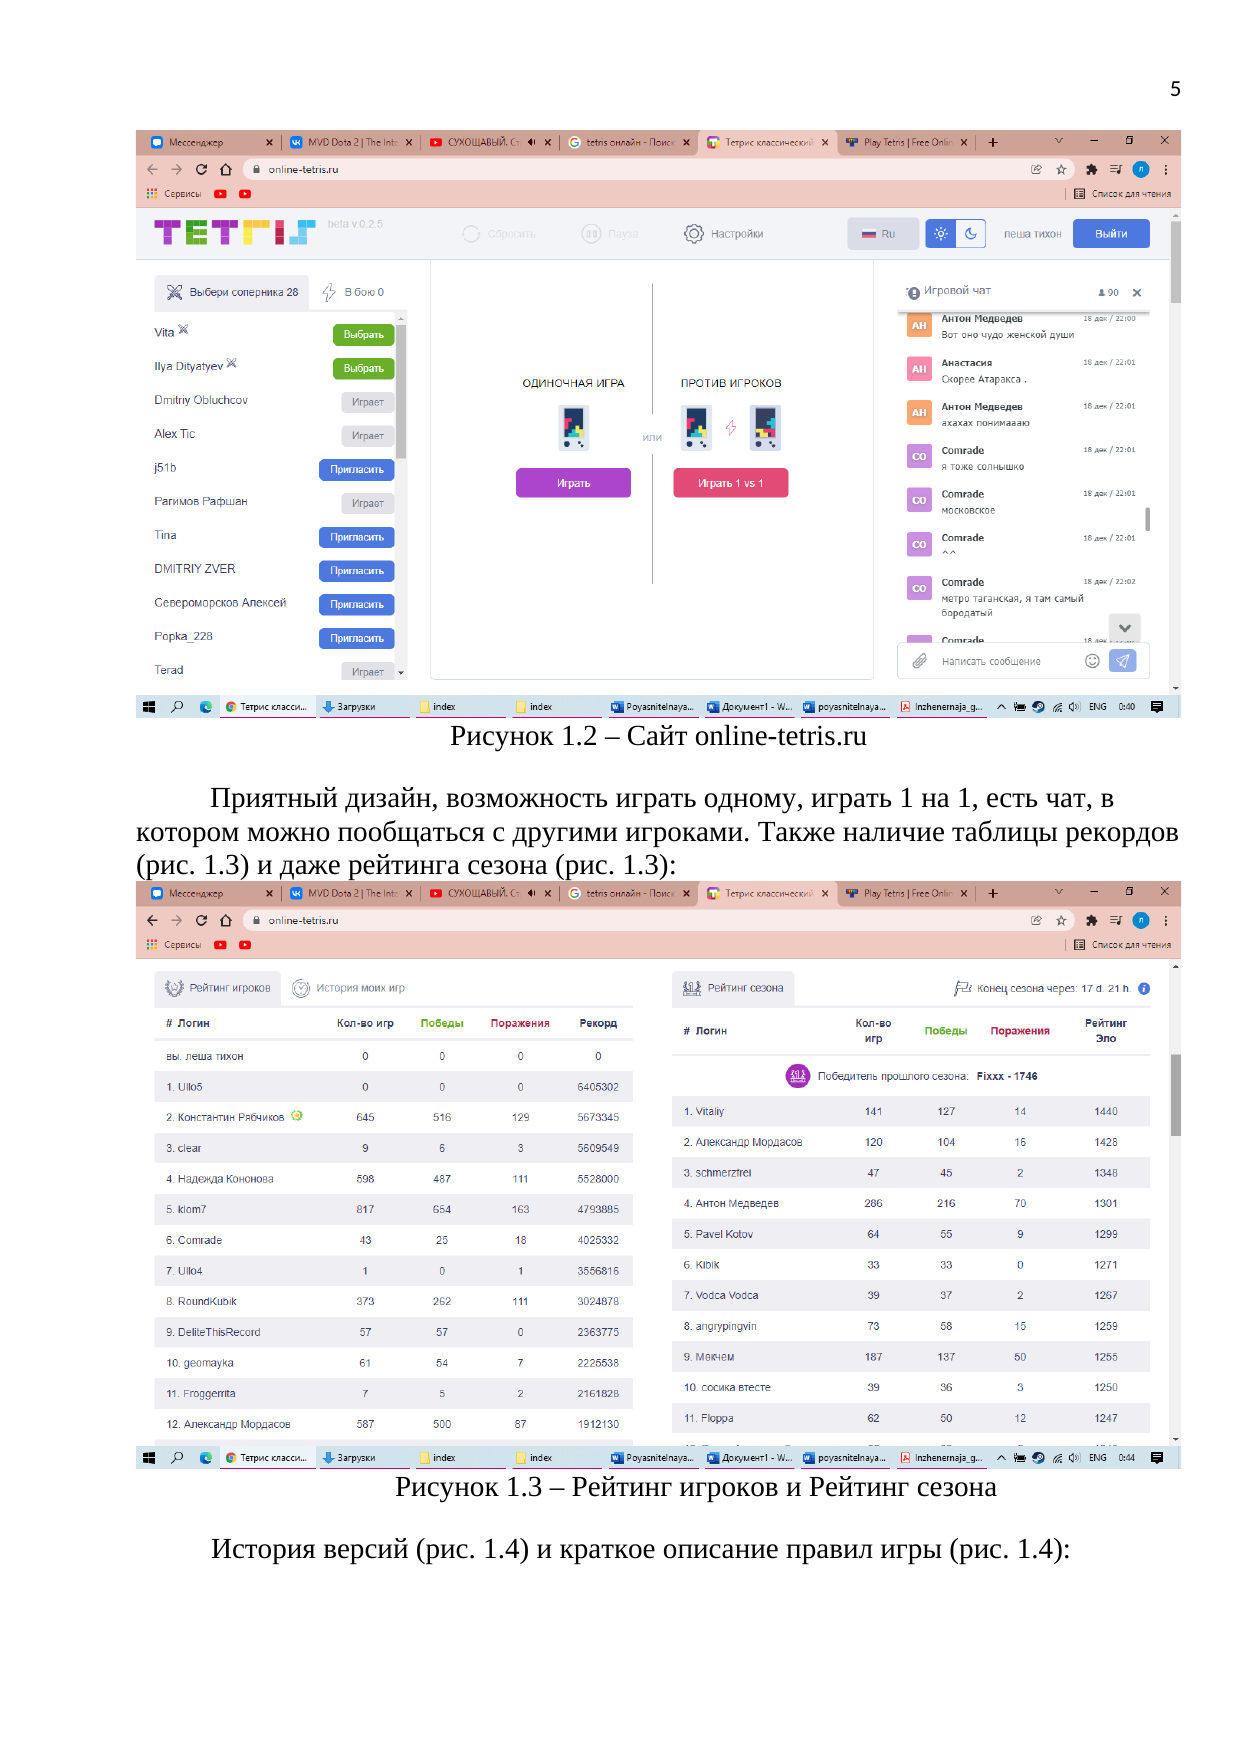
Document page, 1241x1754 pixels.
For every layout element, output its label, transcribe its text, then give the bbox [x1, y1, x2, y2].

picture [135, 130, 1182, 718]
text Рисунок 1.3 – Рейтинг игроков и Рейтинг сезона [136, 1469, 1181, 1502]
text Рисунок 1.2 – Сайт online-tetris.ru [136, 718, 1181, 751]
text История версий (рис. 1.4) и краткое описание правил игры (рис. 1.4): [211, 1531, 1181, 1565]
picture [135, 881, 1182, 1469]
text Приятный дизайн, возможность играть одному, играть 1 на 1, есть чат, в котором можно пообщаться с другими игроками. Также наличие таблицы рекордов (рис. 1.3) и даже рейтинга сезона (рис. 1.3): [136, 780, 1181, 881]
